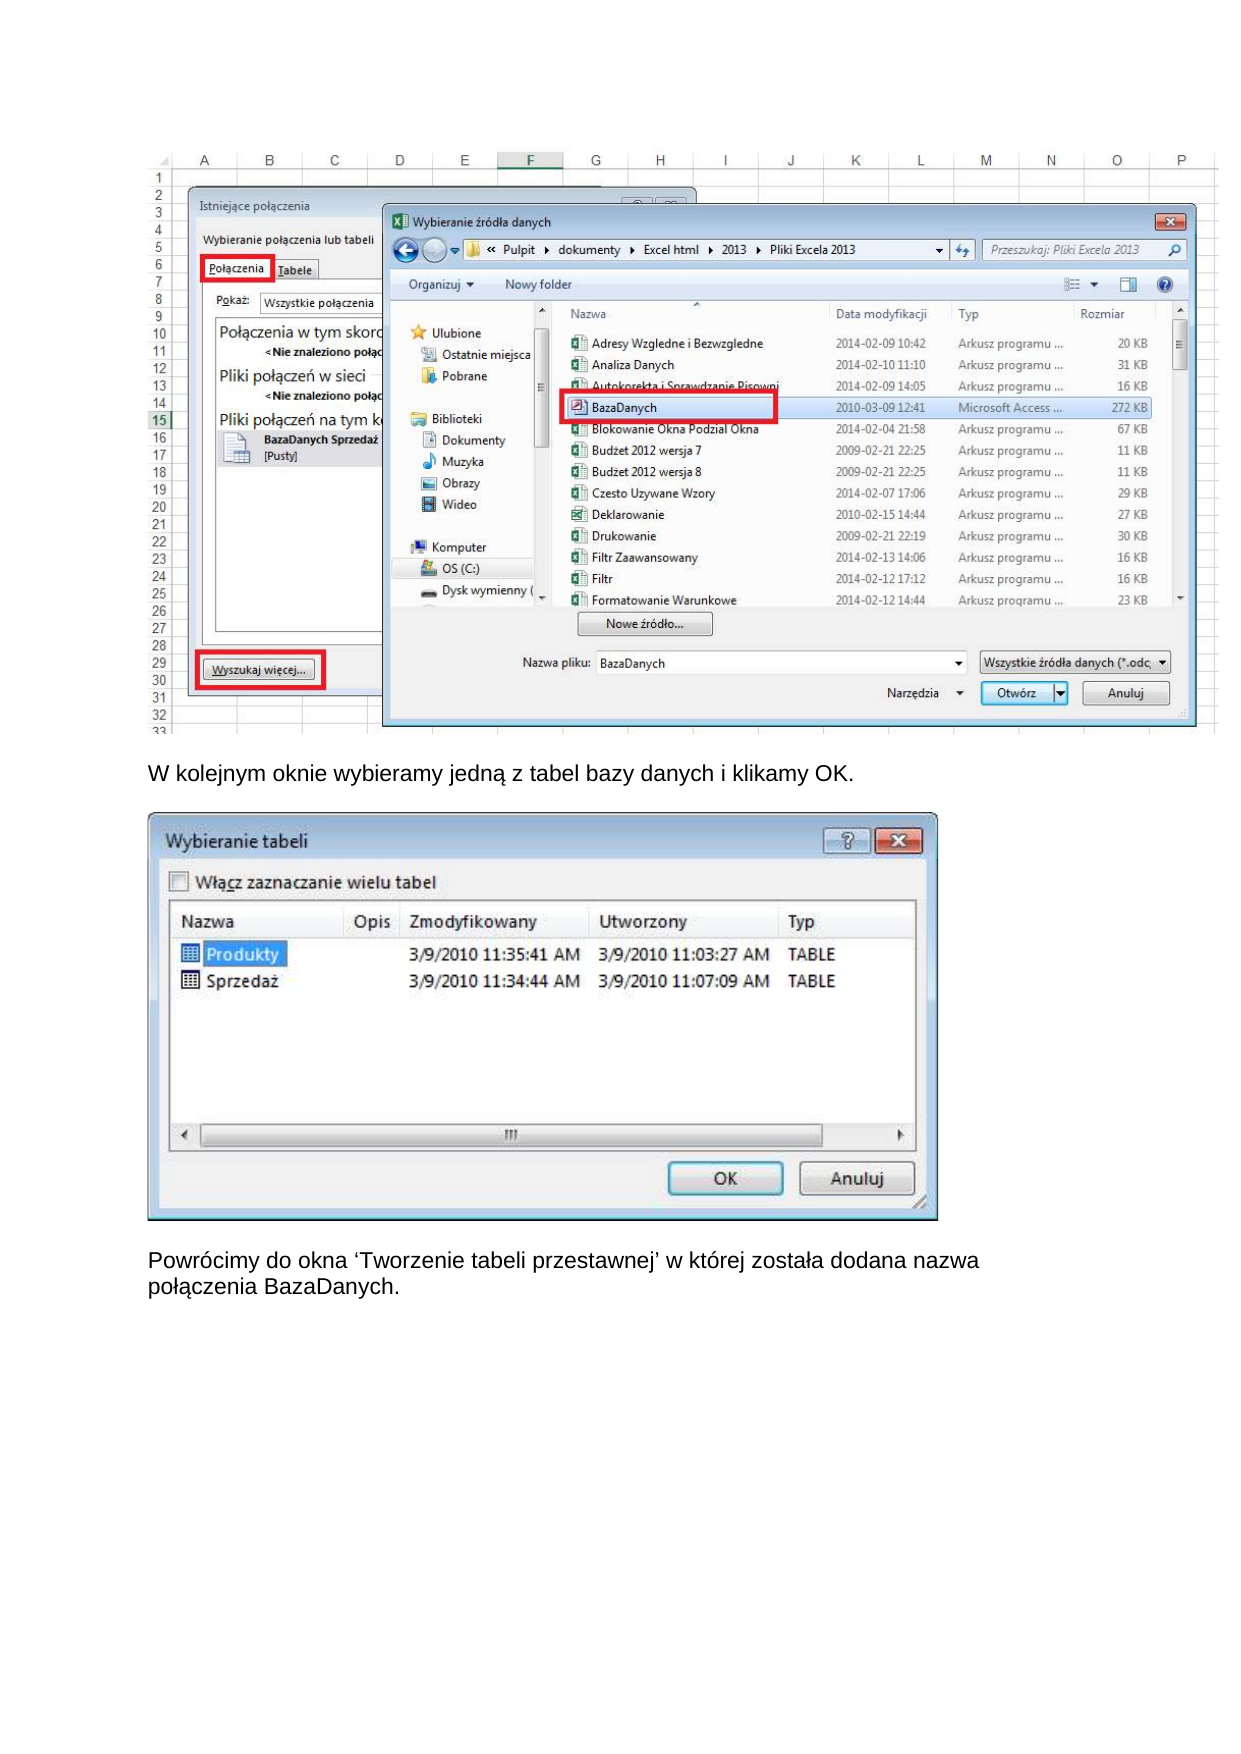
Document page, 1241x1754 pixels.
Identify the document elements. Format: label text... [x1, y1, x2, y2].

text W kolejnym oknie wybieramy jedną z tabel bazy danych i klikamy OK. [148, 760, 1093, 786]
text Powrócimy do okna ‘Tworzenie tabeli przestawnej’ w której została dodana nazwa połączenia BazaDanych. [148, 1247, 1093, 1299]
picture [147, 147, 1219, 734]
picture [147, 812, 939, 1221]
